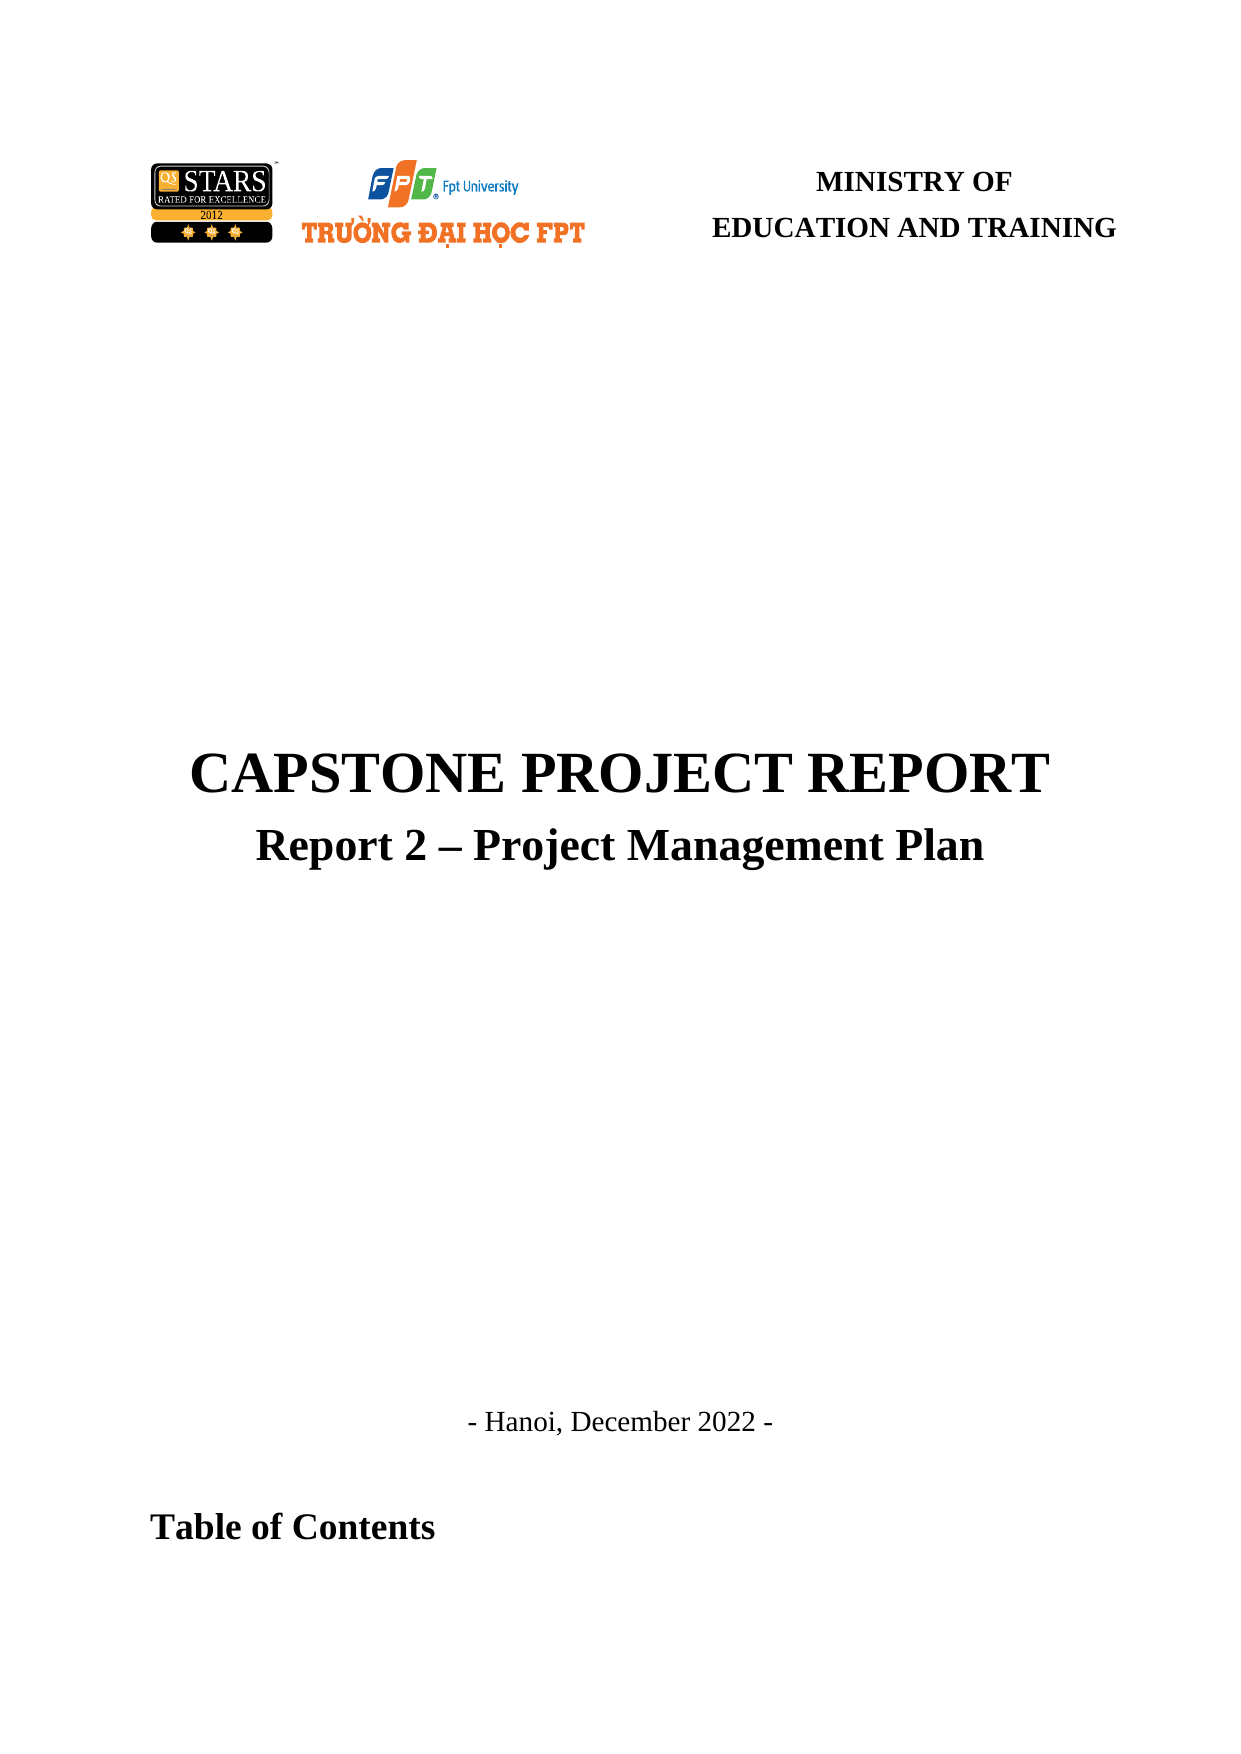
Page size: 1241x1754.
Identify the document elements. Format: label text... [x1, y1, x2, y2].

table_header [88, 161, 648, 261]
text Table of Contents [150, 1504, 1090, 1547]
table_header MINISTRY OF EDUCATION AND TRAINING [649, 161, 1180, 261]
text - Hanoi, December 2022 - [150, 1404, 1090, 1438]
text Report 2 – Project Management Plan [150, 818, 1090, 870]
text CAPSTONE PROJECT REPORT [150, 738, 1090, 805]
